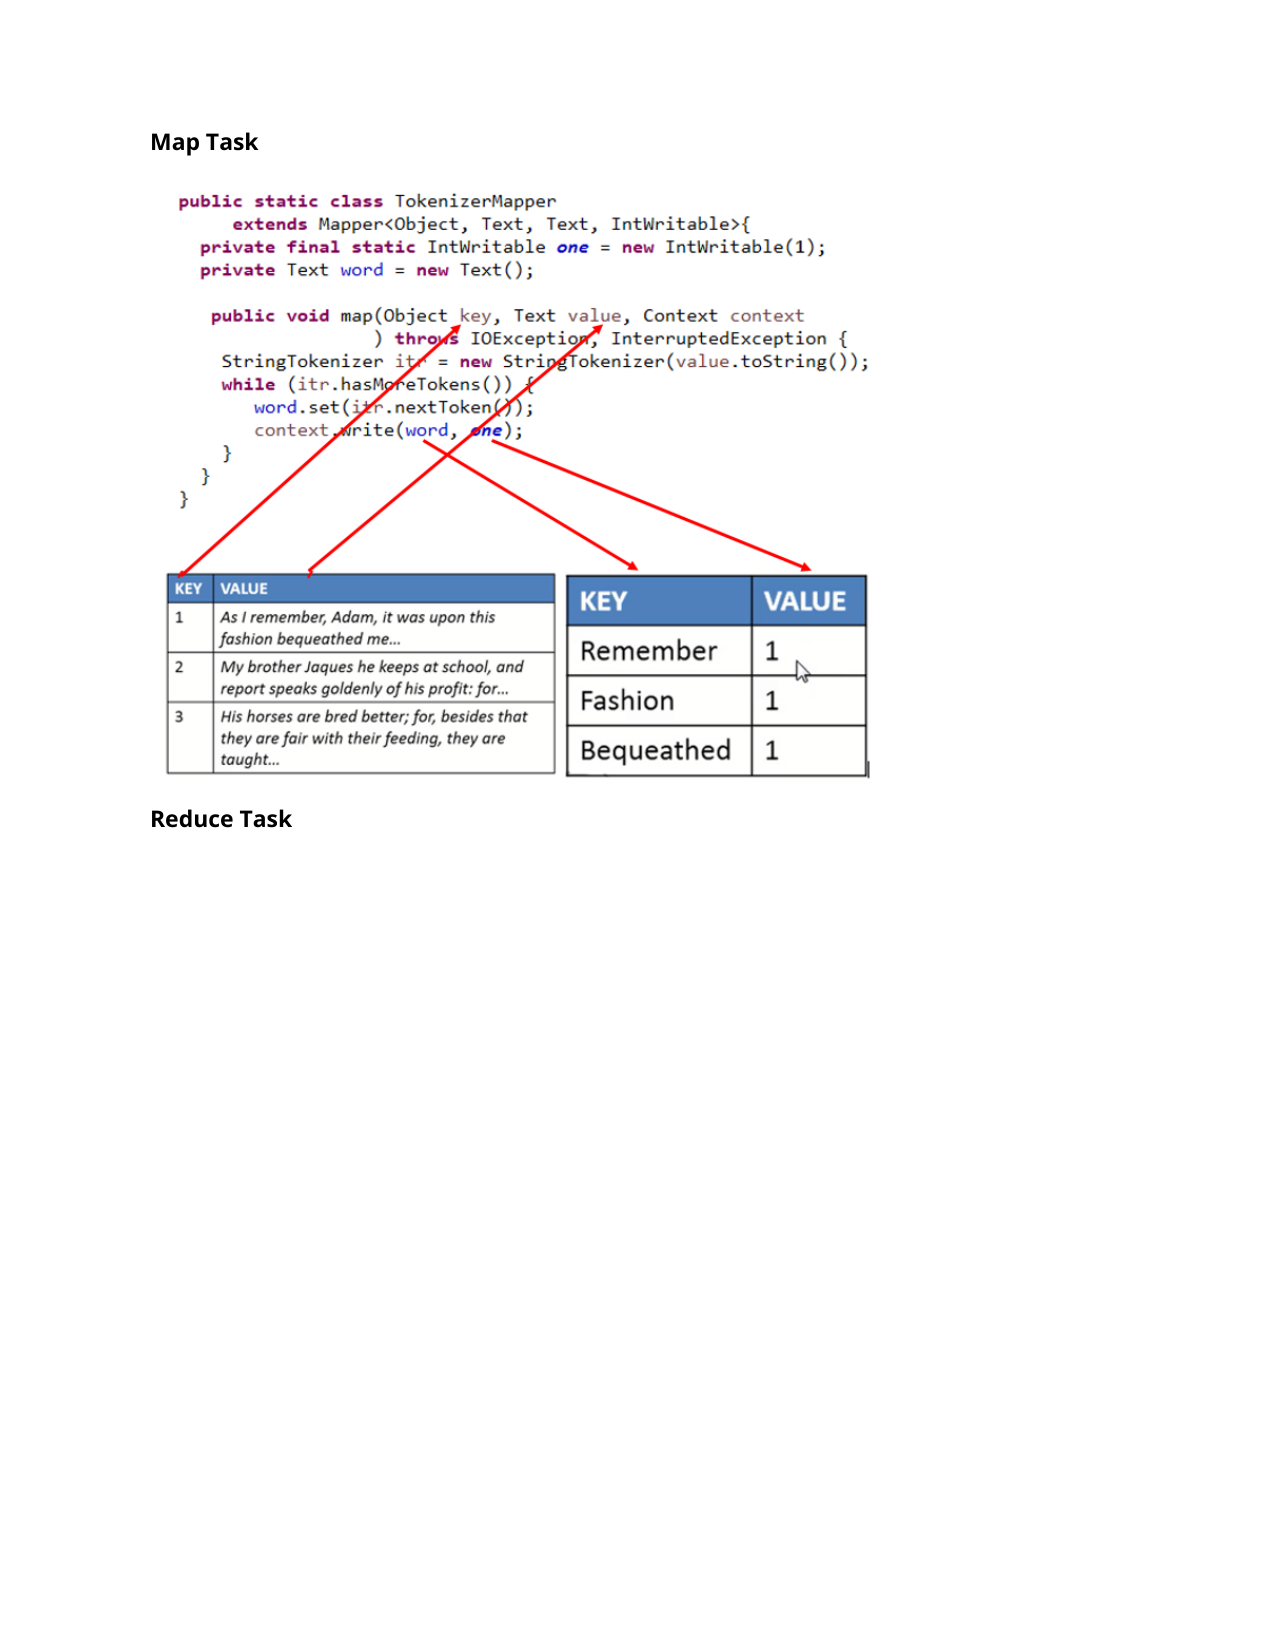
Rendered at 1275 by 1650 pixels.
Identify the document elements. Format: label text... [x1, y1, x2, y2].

text Reduce Task [150, 803, 1125, 834]
text Map Task [150, 125, 1125, 157]
picture [150, 175, 879, 785]
